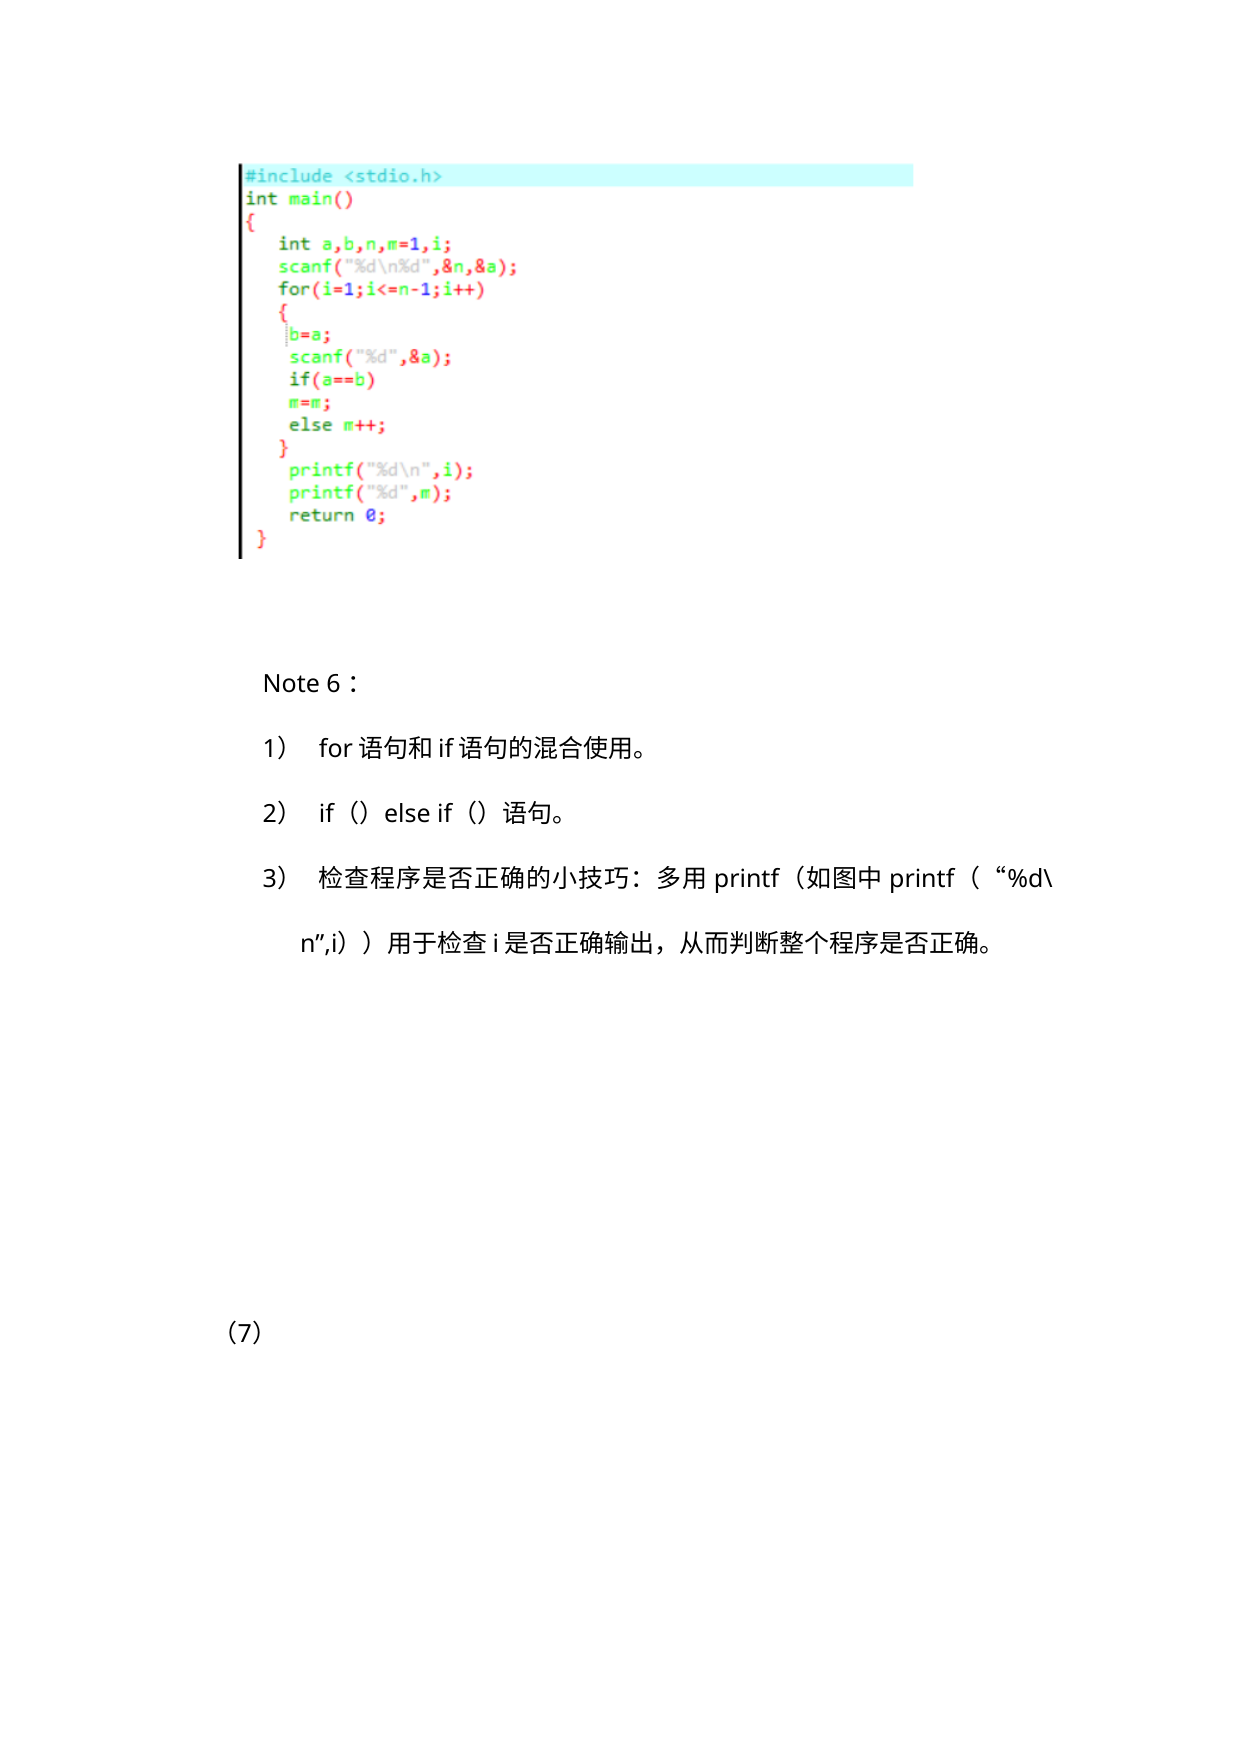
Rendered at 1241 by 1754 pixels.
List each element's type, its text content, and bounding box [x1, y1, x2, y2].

list for语句和if语句的混合使用。 [262, 714, 1053, 779]
list 检查程序是否正确的小技巧：多用printf（如图中printf（“%d\n”,i））用于检查i是否正确输出，从而判断整个程序是否正确。 [262, 844, 1053, 974]
list （7） [187, 1299, 1053, 1364]
picture [238, 162, 914, 559]
list if（）else if（）语句。 [262, 779, 1053, 844]
text Note 6 ： [187, 649, 1053, 714]
